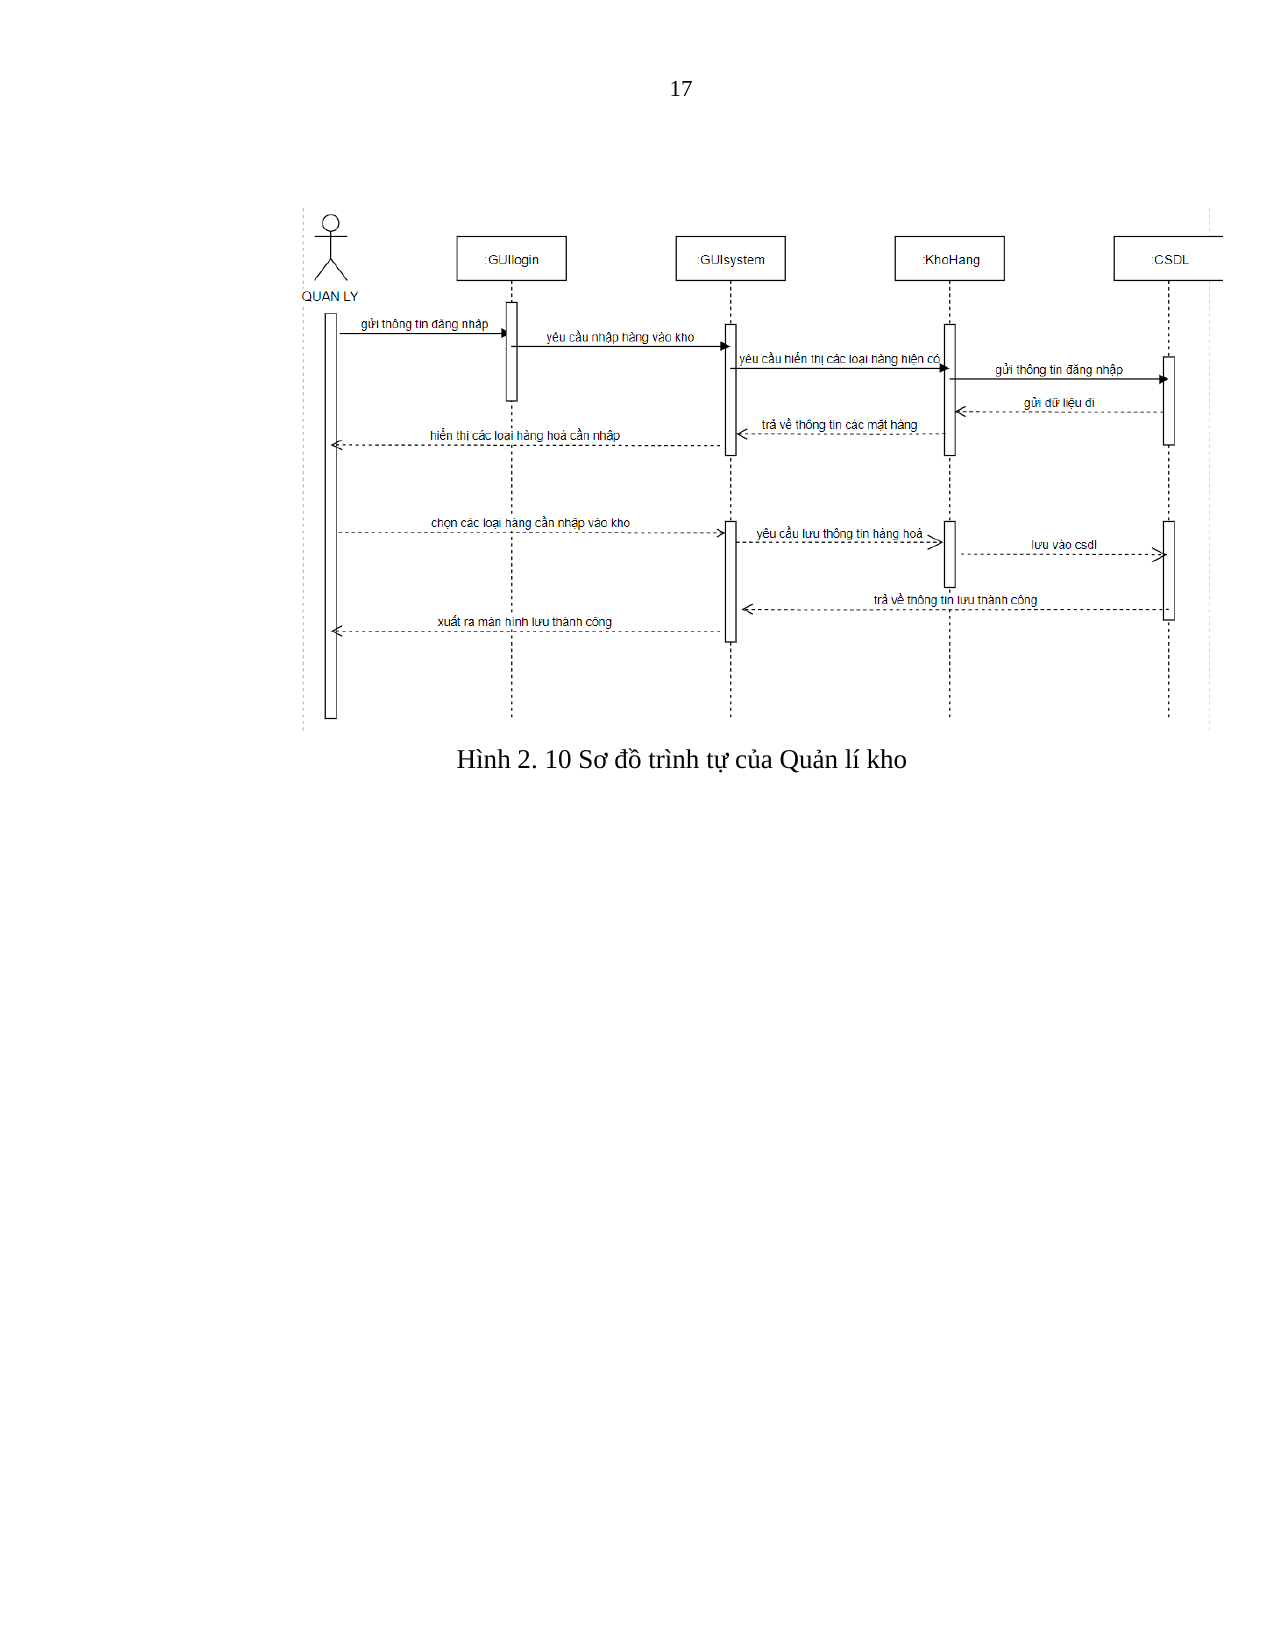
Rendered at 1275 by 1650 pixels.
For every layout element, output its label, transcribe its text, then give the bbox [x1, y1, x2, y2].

text Hình 2. 10 Sơ đồ trình tự của Quản lí kho [301, 743, 1063, 774]
picture [301, 207, 1223, 731]
